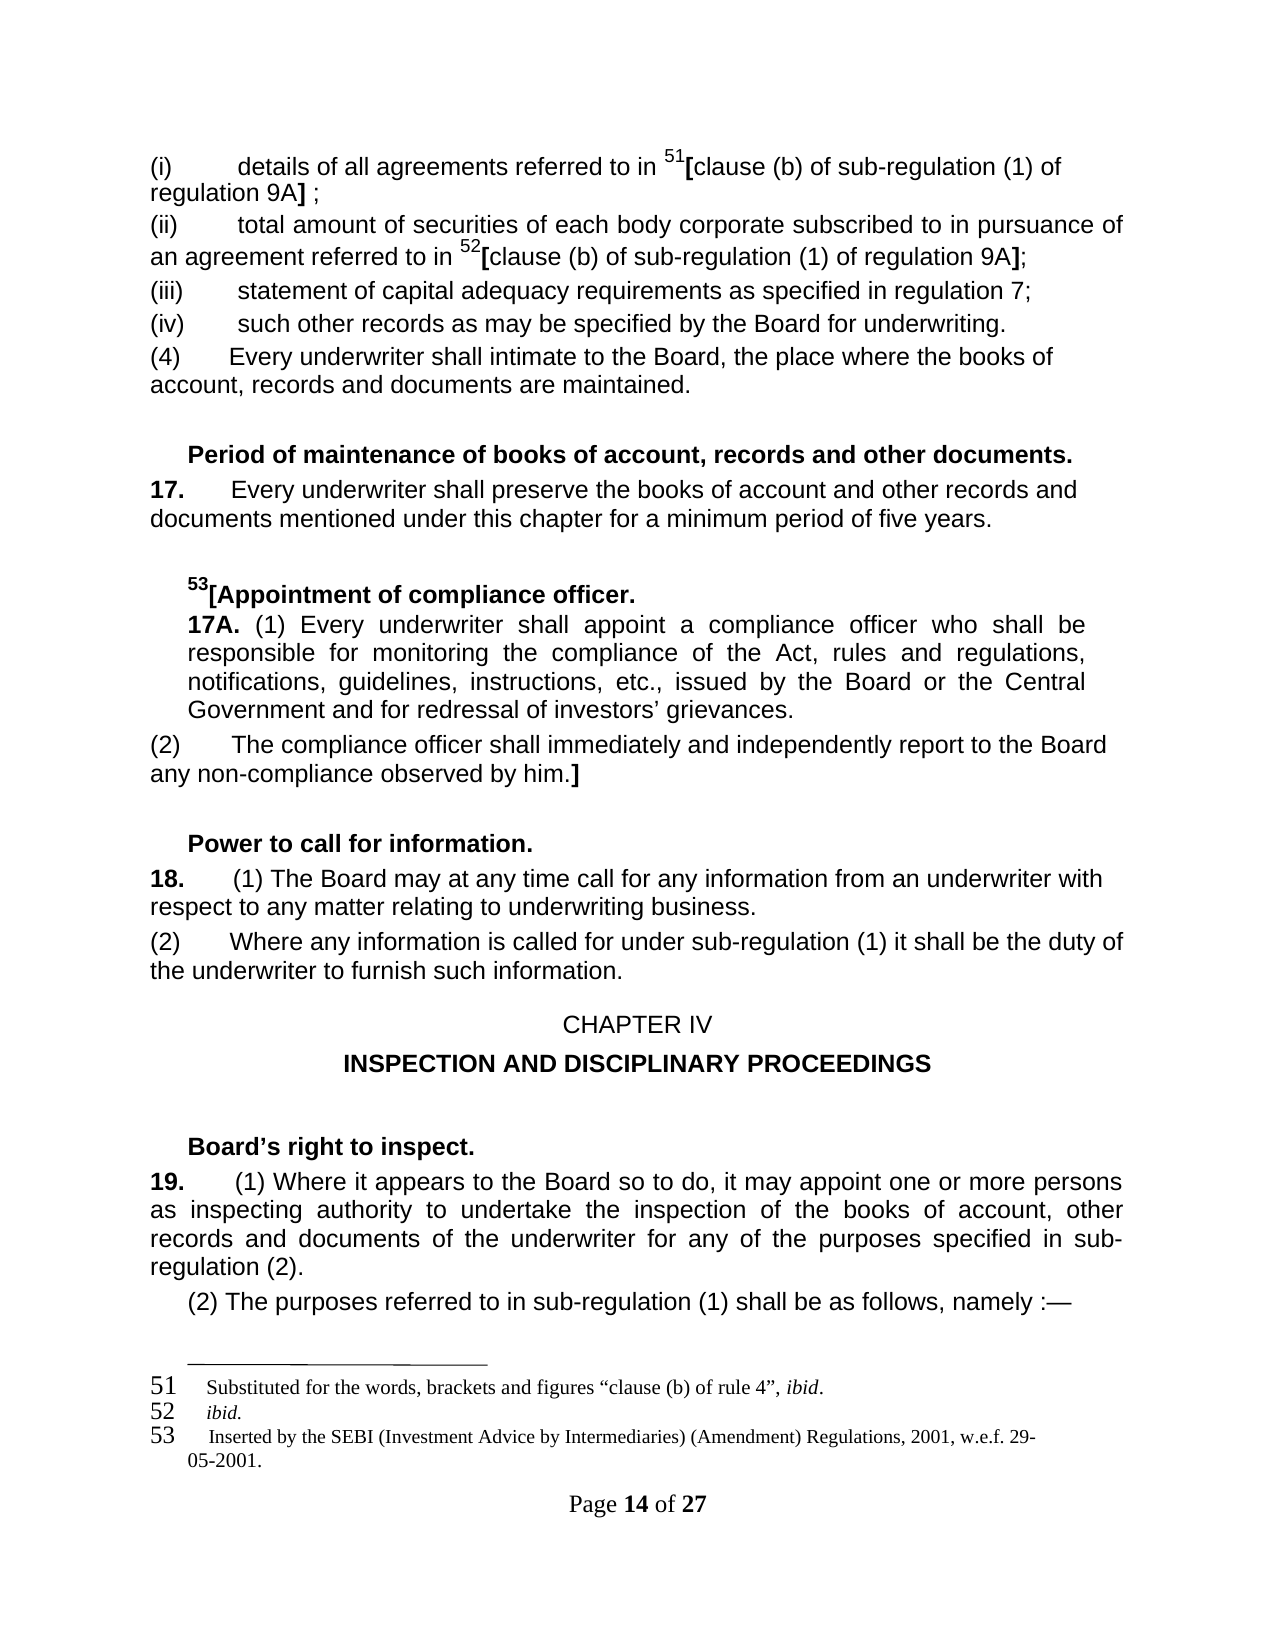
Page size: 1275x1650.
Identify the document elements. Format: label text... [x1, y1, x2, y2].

text Page 14 of 27 [150, 1489, 1125, 1518]
text (2) The purposes referred to in sub-regulation (1) shall be as follows, namely :— [187, 1287, 1125, 1316]
list ibid. [150, 1402, 1125, 1424]
text CHAPTER IV [150, 1010, 1125, 1039]
list Where any information is called for under sub-regulation (1) it shall be the duty of the underwriter to furnish such information. [150, 928, 1125, 985]
list (1) The Board may at any time call for any information from an underwriter with respect to any matter relating to underwriting business. [150, 865, 1125, 921]
text 05-2001. [187, 1450, 1125, 1472]
text INSPECTION AND DISCIPLINARY PROCEEDINGS [150, 1049, 1125, 1078]
list Every underwriter shall intimate to the Board, the place where the books of account, records and documents are maintained. [150, 343, 1125, 399]
list such other records as may be specified by the Board for underwriting. [150, 309, 1125, 338]
list total amount of securities of each body corporate subscribed to in pursuance of an agreement referred to in 52[clause (b) of sub-regulation (1) of regulation 9A]; [150, 212, 1125, 272]
list (1) Where it appears to the Board so to do, it may appoint one or more persons as inspecting authority to undertake the inspection of the books of account, other records and documents of the underwriter for any of the purposes specified in sub-regulation (2). [150, 1168, 1125, 1281]
list statement of capital adequacy requirements as specified in regulation 7; [150, 276, 1125, 305]
list Every underwriter shall preserve the books of account and other records and documents mentioned under this chapter for a minimum period of five years. [150, 476, 1125, 532]
list Inserted by the SEBI (Investment Advice by Intermediaries) (Amendment) Regulations, 2001, w.e.f. 29- [150, 1426, 1125, 1448]
text Power to call for information. [187, 829, 1125, 858]
list details of all agreements referred to in 51[clause (b) of sub-regulation (1) of regulation 9A] ; [150, 150, 1125, 207]
text Period of maintenance of books of account, records and other documents. [187, 440, 1125, 469]
text Board’s right to inspect. [187, 1132, 1125, 1160]
text 17A. (1) Every underwriter shall appoint a compliance officer who shall be responsible for monitoring the compliance of the Act, rules and regulations, notifications, guidelines, instructions, etc., issued by the Board or the Central Government and for redressal of investors’ grievances. [187, 611, 1087, 723]
list Substituted for the words, brackets and figures “clause (b) of rule 4”, ibid. [150, 1369, 1125, 1400]
text 53[Appointment of compliance officer. [187, 573, 1125, 610]
list The compliance officer shall immediately and independently report to the Board any non-compliance observed by him.] [150, 731, 1125, 788]
